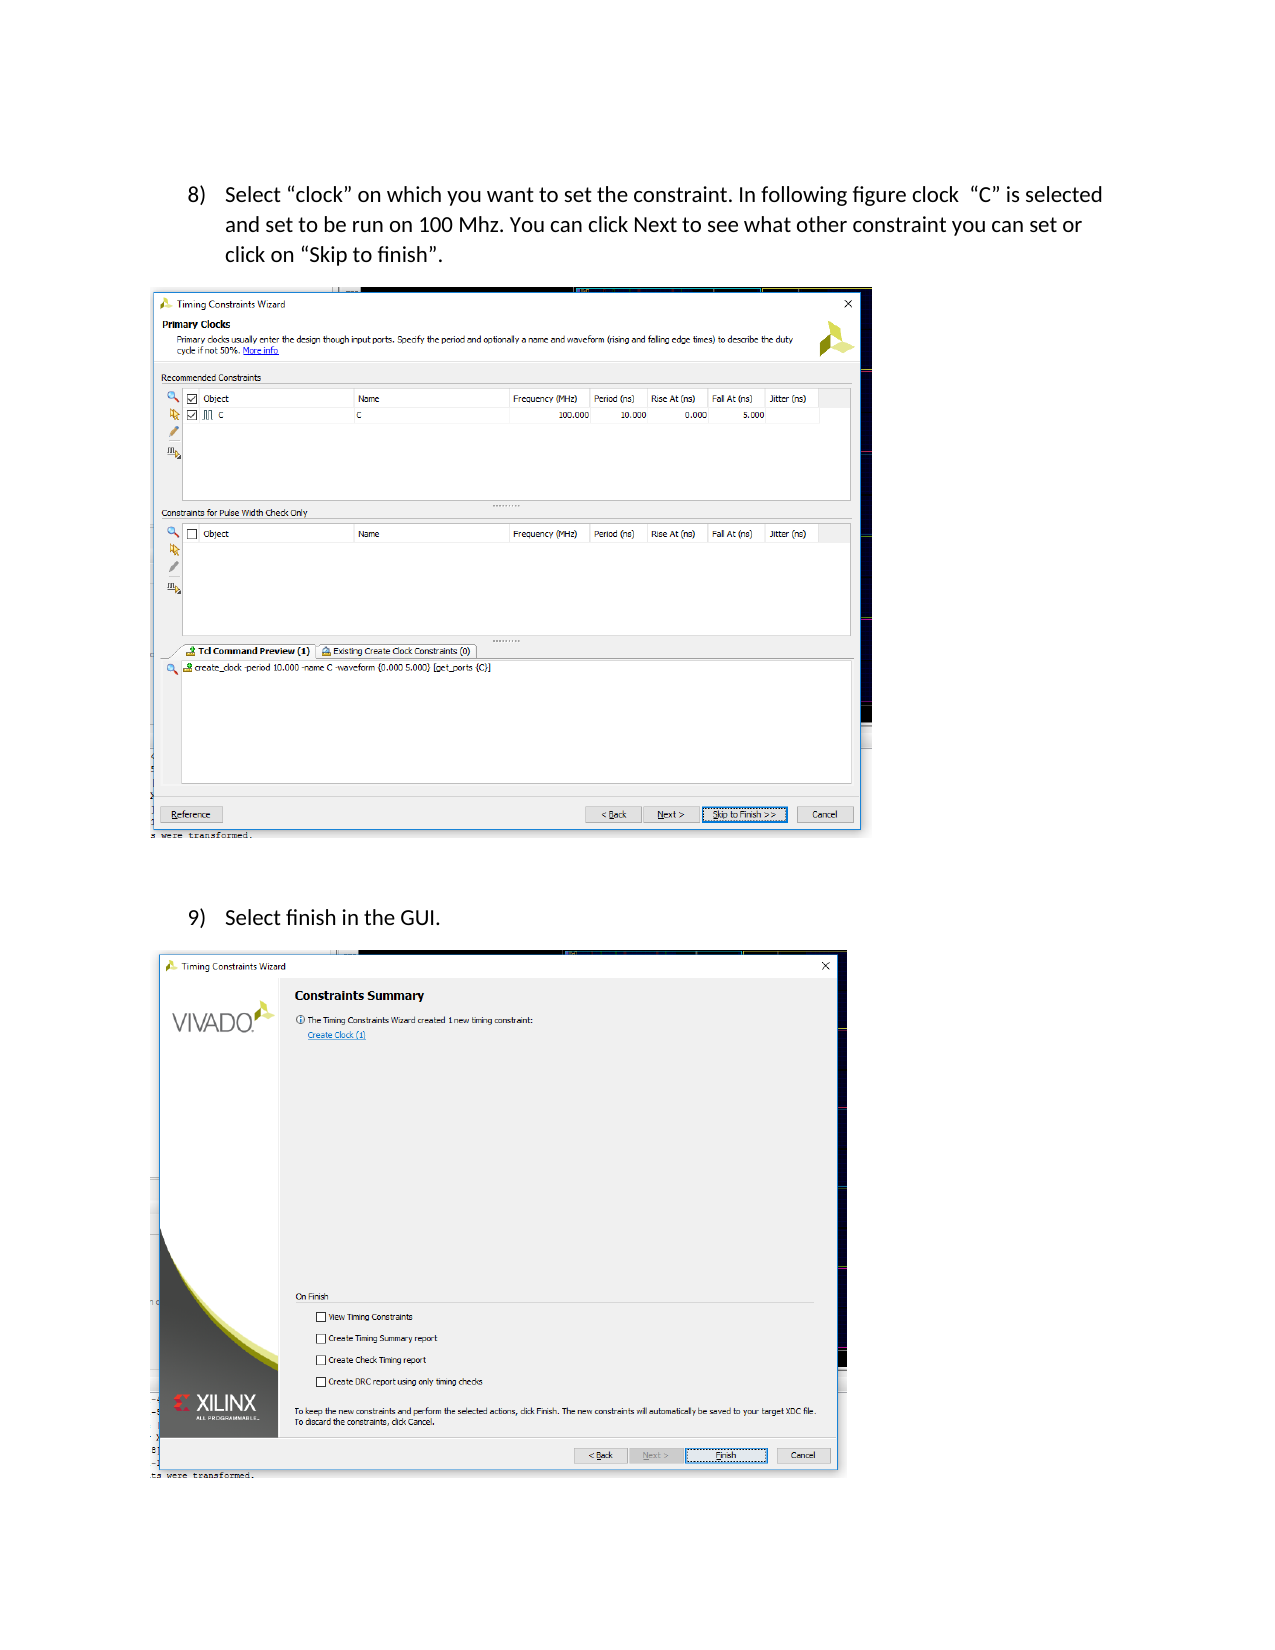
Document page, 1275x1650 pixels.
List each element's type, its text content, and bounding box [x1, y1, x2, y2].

list Select “clock” on which you want to set the constraint. In following figure clock “C” is selected and set to be run on 100 Mhz. You can click Next to see what other constraint you can set or click on “Skip to finish”. [187, 180, 1125, 269]
list Select finish in the GUI. [187, 903, 1125, 931]
picture [150, 950, 847, 1478]
picture [150, 287, 872, 838]
